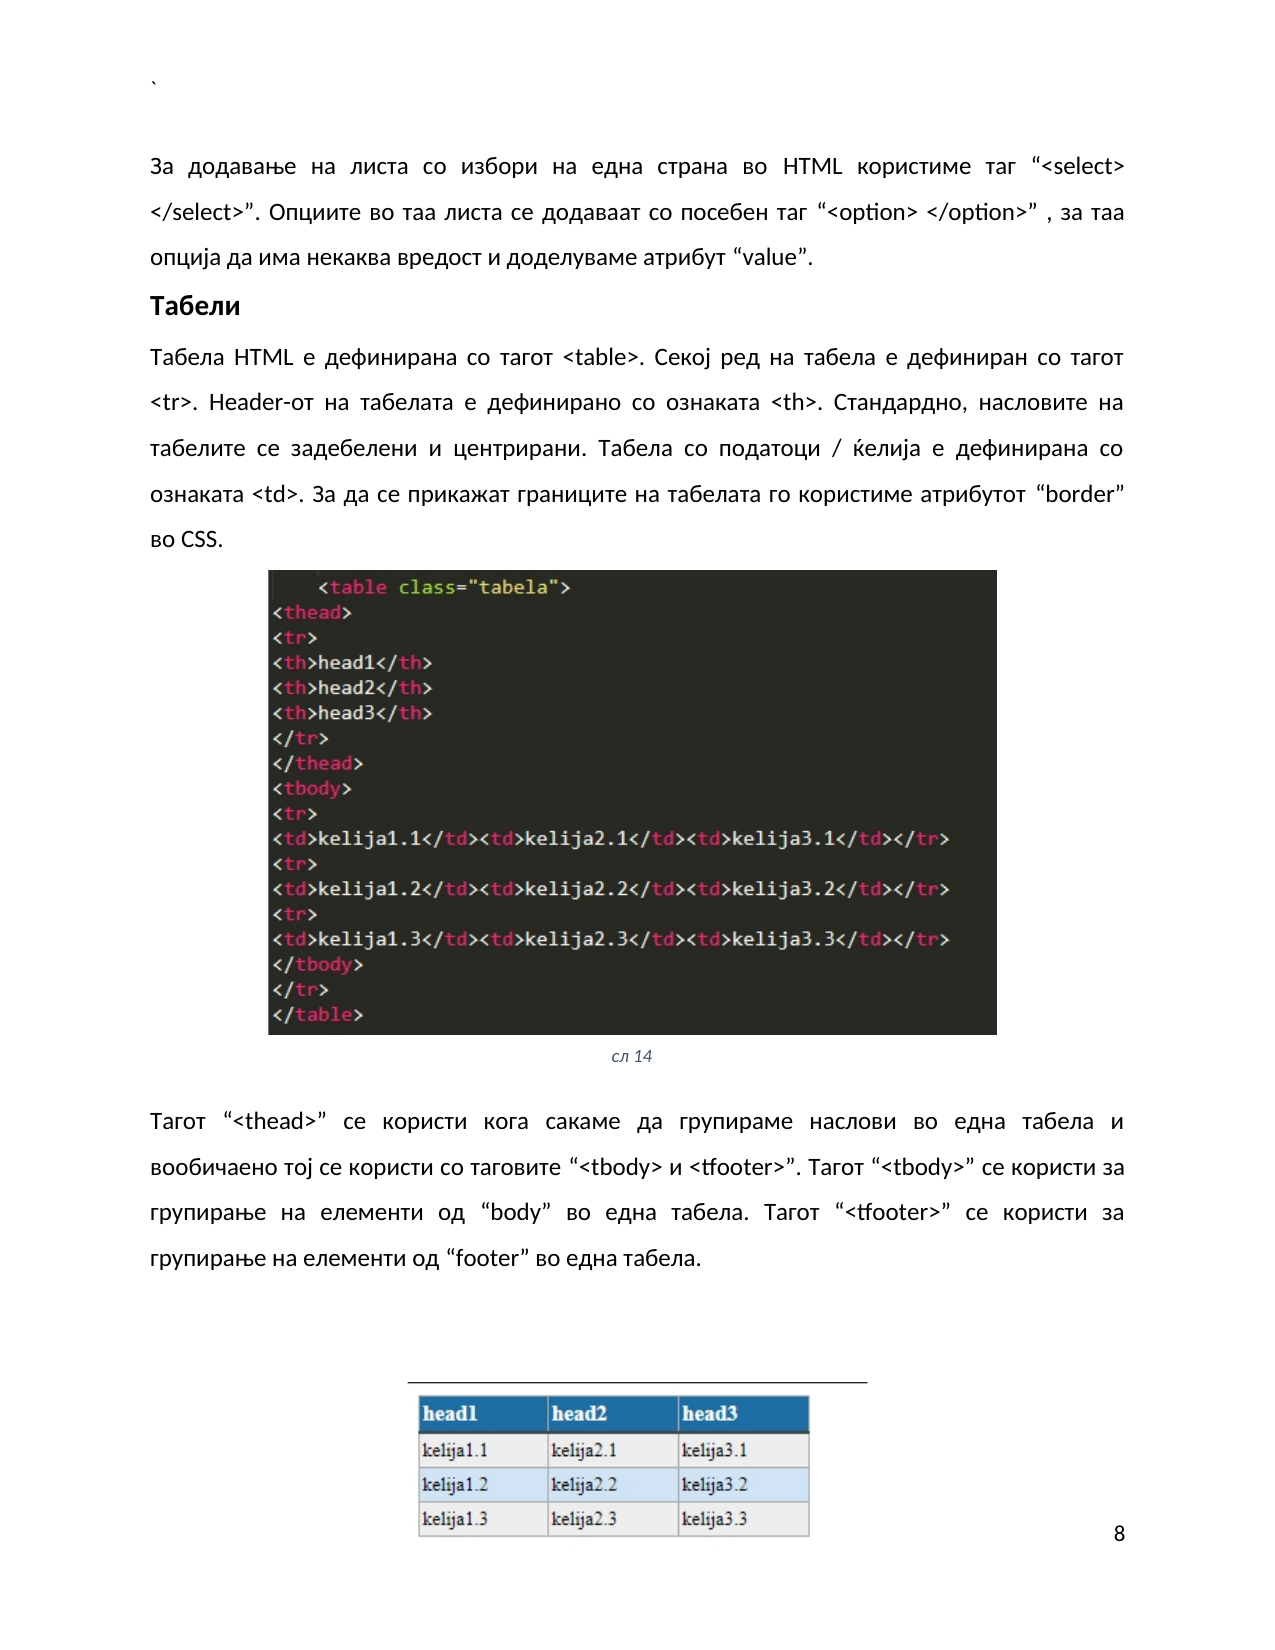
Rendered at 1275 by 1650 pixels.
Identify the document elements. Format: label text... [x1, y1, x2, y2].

picture [268, 570, 997, 1035]
text Табели [150, 287, 1125, 323]
text Табела HTML е дефинирана со тагот <table>. Секој ред на табела е дефиниран со тагот <tr>. Header-от на табелата е дефинирано со ознаката <th>. Стандардно, насловите на табелите се задебелени и центрирани. Табела со податоци / ќелија е дефинирана со ознаката <td>. За да се прикажат границите на табелата го користиме атрибутот “border” во CSS. [150, 341, 1125, 554]
picture [407, 1382, 868, 1570]
text Тагот “<thead>” се користи кога сакаме да групираме наслови во една табела и вообичаено тој се користи со таговите “<tbody> и <tfooter>”. Тагот “<tbody>” се користи за групирање на елементи од “body” во една табела. Тагот “<tfooter>” се користи за групирање на елементи од “footer” во една табела. [150, 1105, 1125, 1273]
text За додавање на листа со избори на една страна во HTML користиме таг “<select> </select>”. Опциите во таа листа се додаваат со посебен таг “<option> </option>” , за таа опција да има некаква вредост и доделуваме атрибут “value”. [150, 150, 1125, 272]
